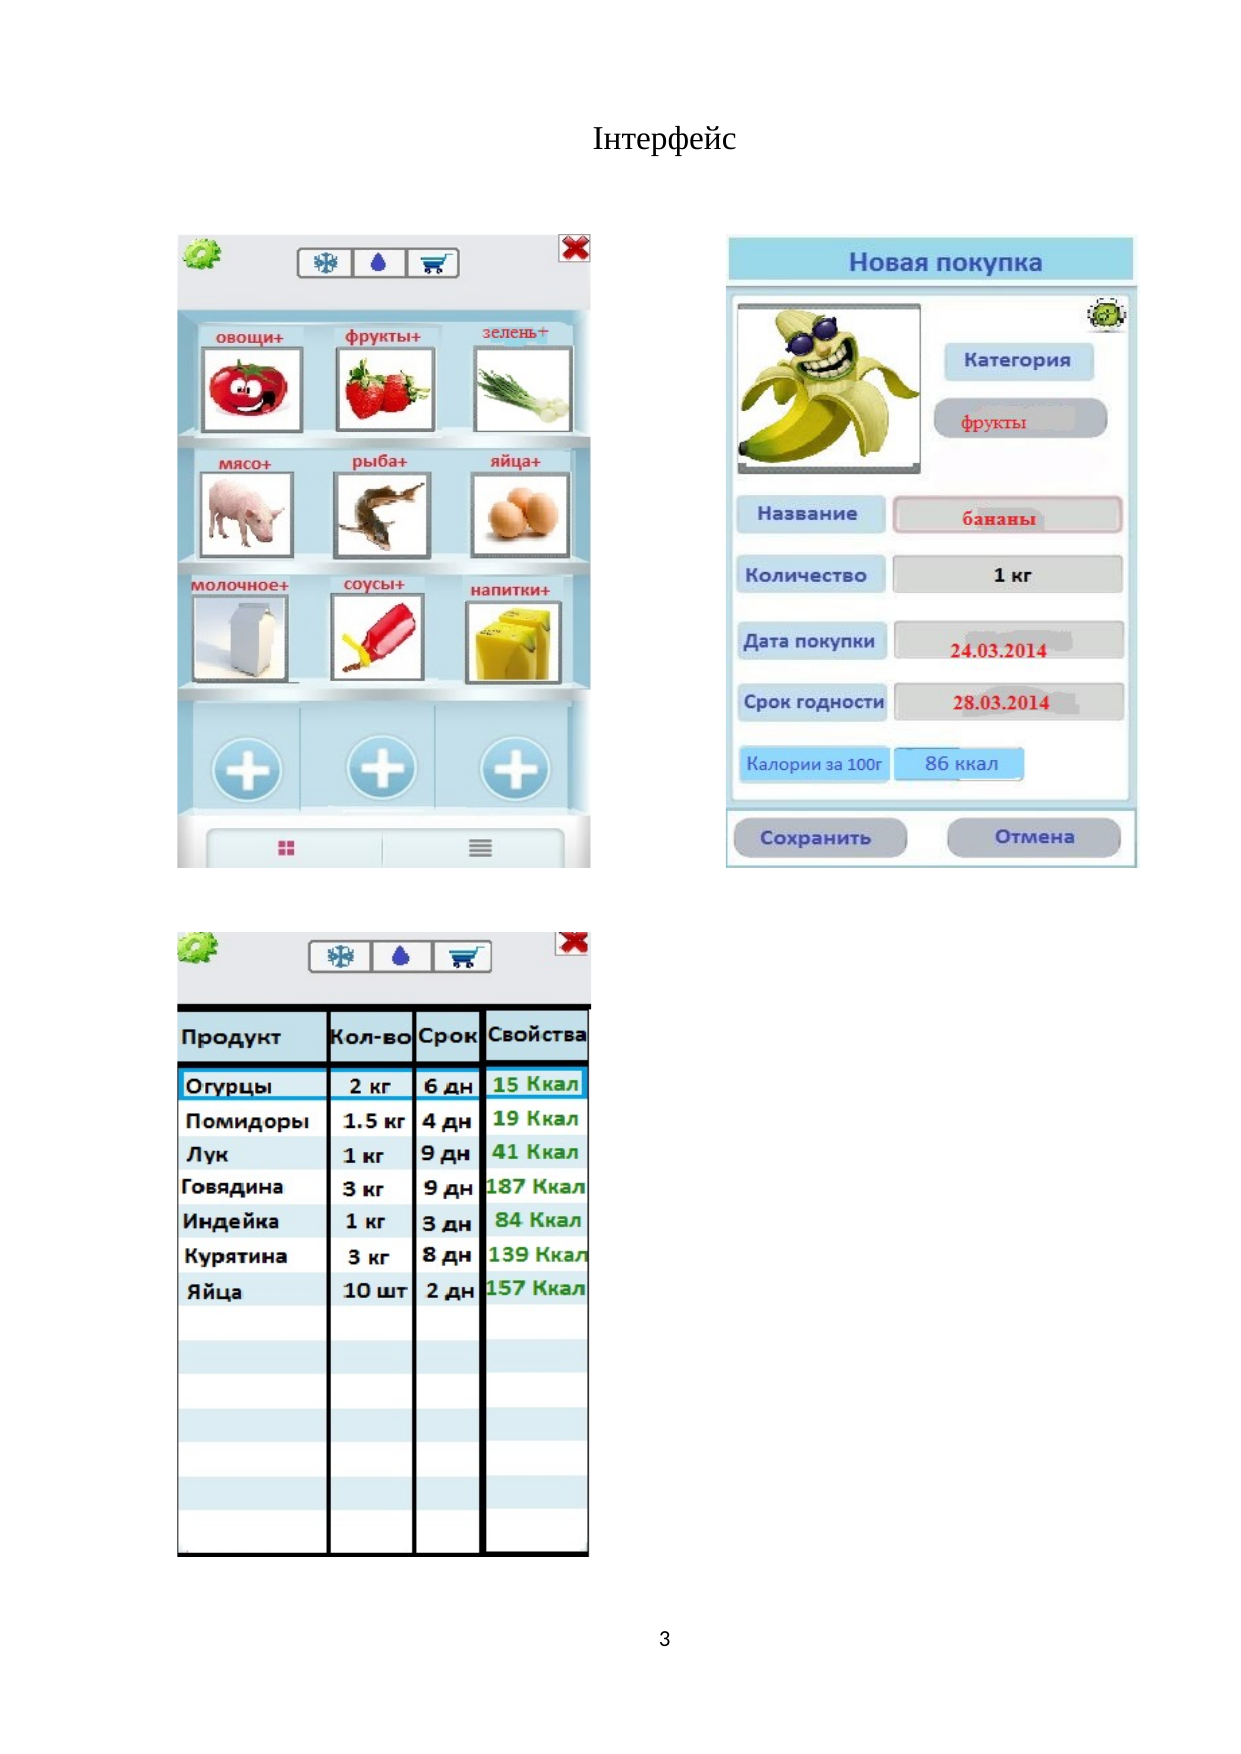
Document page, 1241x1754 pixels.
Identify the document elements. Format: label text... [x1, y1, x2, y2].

picture [725, 234, 1140, 868]
text Інтерфейс [177, 118, 1152, 156]
picture [177, 234, 592, 868]
picture [177, 932, 592, 1557]
